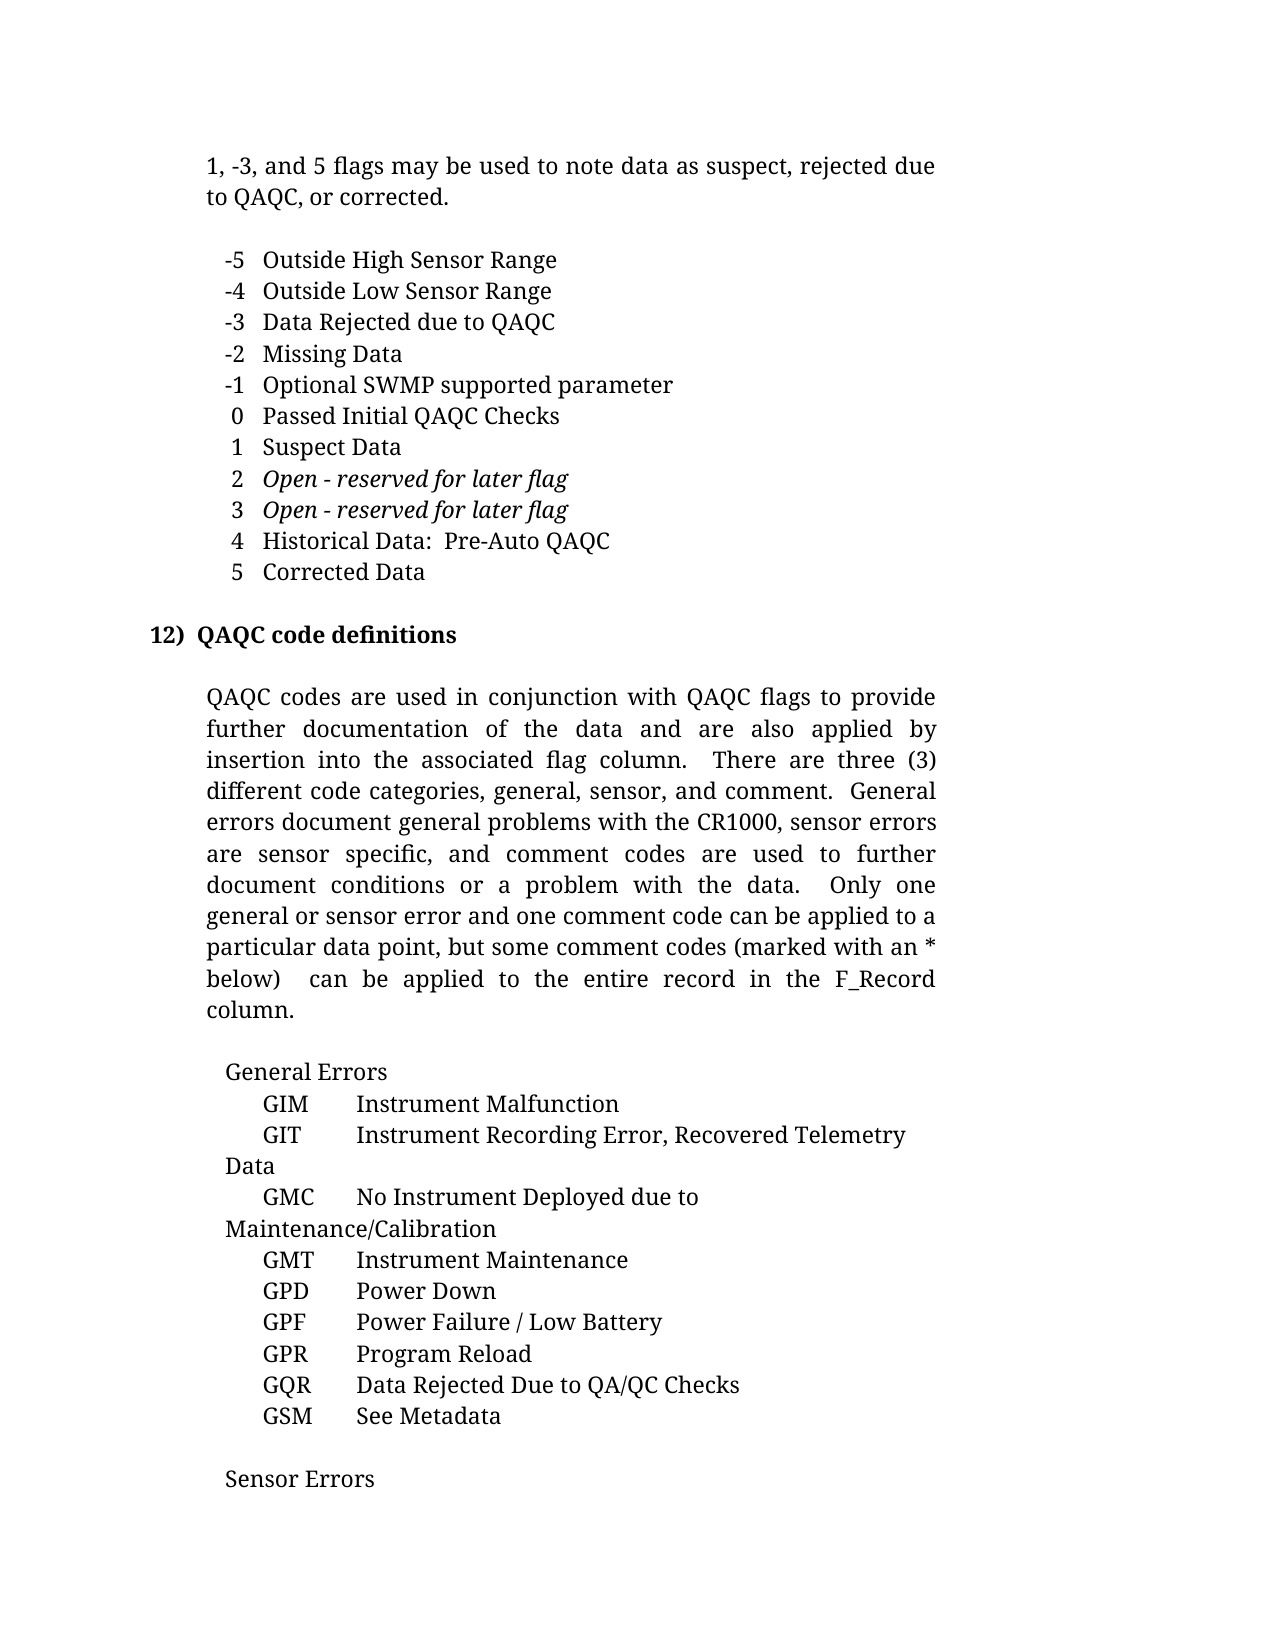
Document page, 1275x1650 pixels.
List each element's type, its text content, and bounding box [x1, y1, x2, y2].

text GQR Data Rejected Due to QA/QC Checks [225, 1369, 956, 1400]
text 0 Passed Initial QAQC Checks [225, 400, 1031, 431]
text GPF Power Failure / Low [225, 1306, 956, 1337]
text -2 Missing Data [225, 337, 1031, 369]
text GSM See Metadata [150, 1400, 956, 1431]
text 1 Suspect Data [225, 431, 1031, 462]
text General Errors [187, 1056, 956, 1087]
text GIT Instrument Recording Error, Recovered Telemetry Data [225, 1119, 956, 1181]
text GMC No Instrument Deployed due to Maintenance/Calibration [225, 1181, 956, 1244]
text -3 Data Rejected due to QAQC [225, 306, 1031, 337]
text Sensor Errors [187, 1462, 1031, 1494]
text GPR Program Reload [225, 1337, 956, 1369]
text GPD Power Down [150, 1275, 956, 1306]
text 3 Open - reserved for later flag [225, 494, 1031, 525]
text 12) QAQC code definitions [150, 619, 1031, 650]
text GMT Instrument Maintenance [225, 1244, 956, 1275]
text -1 Optional SWMP supported parameter [225, 369, 1031, 400]
text GIM Instrument Malfunction [225, 1087, 956, 1119]
text 4 Historical Data: Pre-Auto QAQC [225, 525, 1031, 556]
text -5 [225, 244, 1031, 275]
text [206, 150, 937, 212]
text -4 [225, 275, 1031, 306]
text QAQC codes are used in conjunction with QAQC flags to provide further documentation of the data and are also applied by insertion into the associated flag column. There are three (3) different code categories, general, sensor, and comment. General errors document general problems with the CR1000, sensor errors are sensor specific, and comment codes are used to further document conditions or a problem with the data. Only one general or sensor error and one comment code can be applied to a particular data point, but some comment codes (marked with an * below) can be applied to the entire record in the F_Record column. [206, 681, 937, 1025]
text 2 Open - reserved for later flag [225, 462, 1031, 494]
text 5 Corrected Data [225, 556, 1031, 587]
